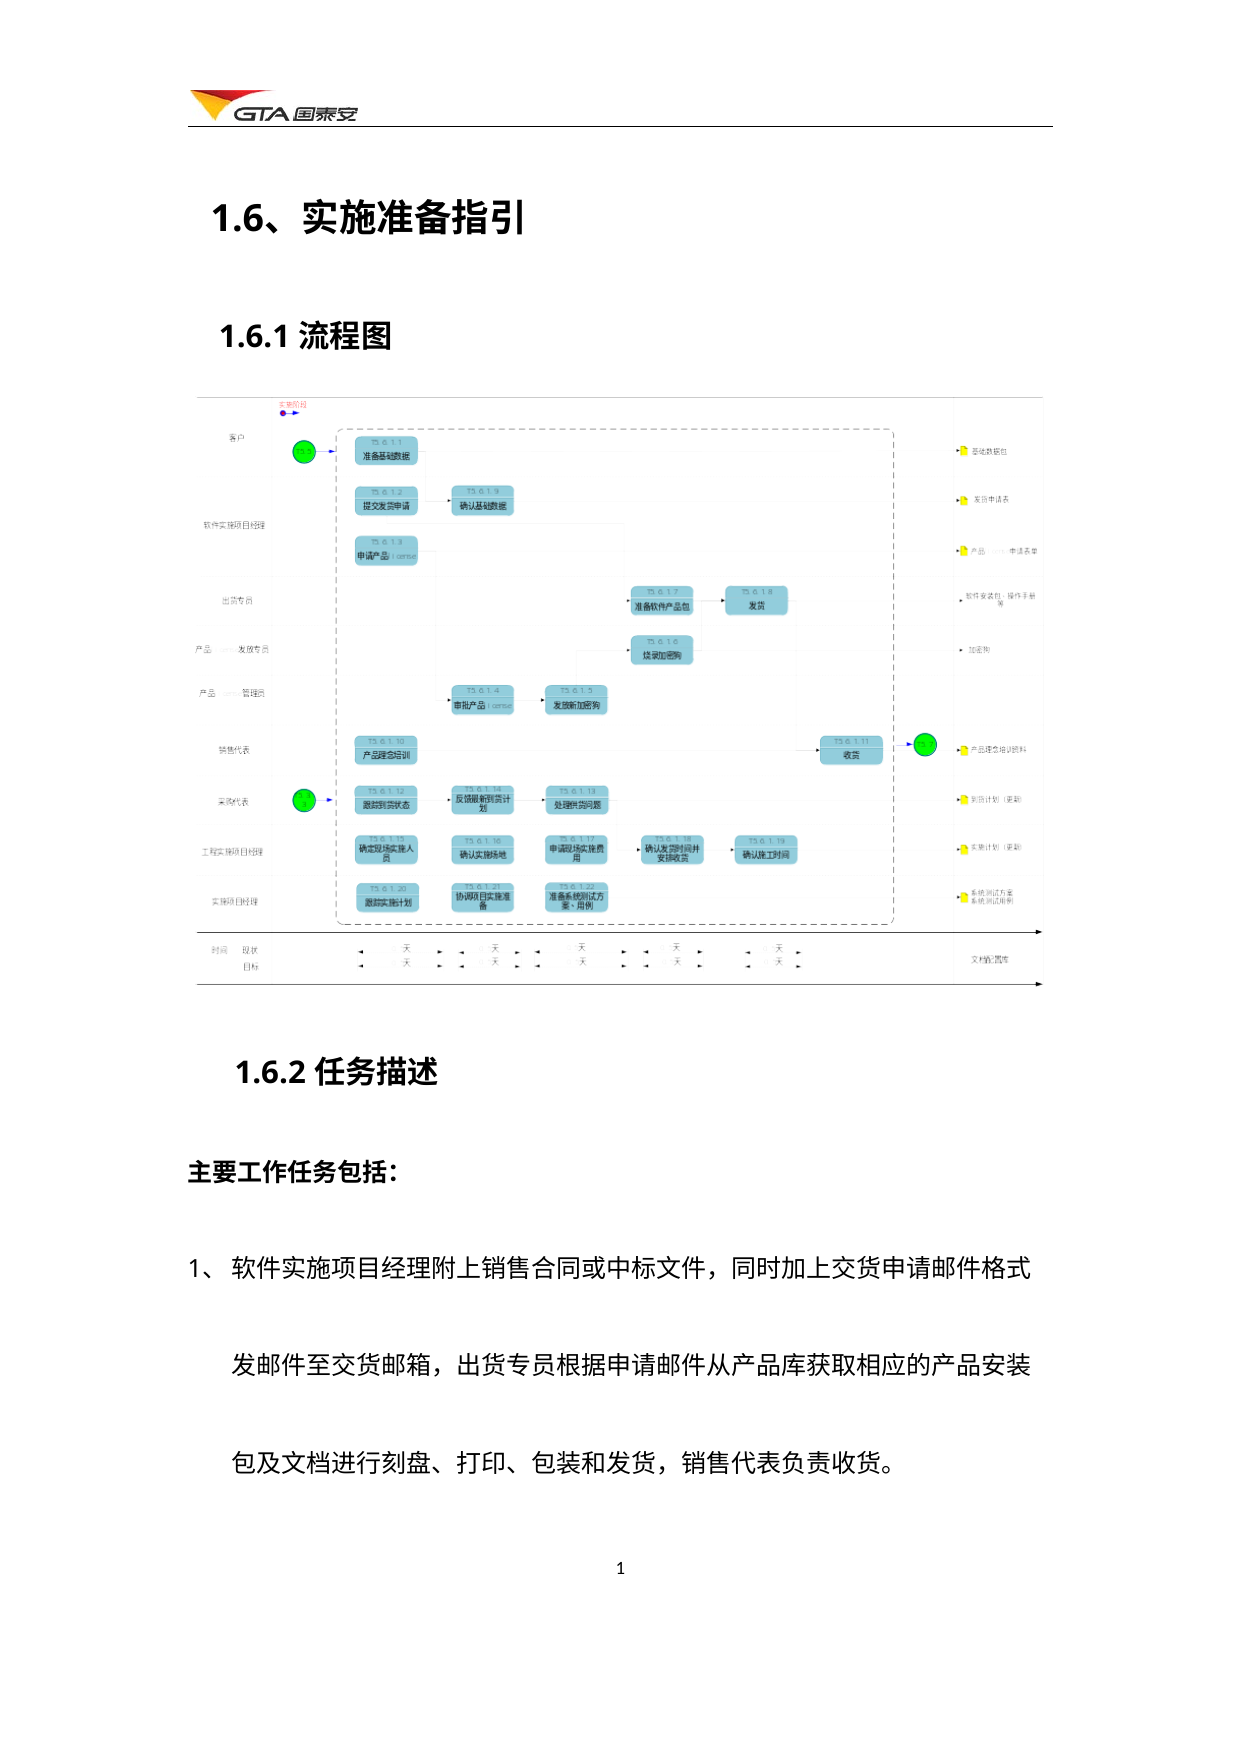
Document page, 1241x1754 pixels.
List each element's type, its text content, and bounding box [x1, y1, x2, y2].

list 软件实施项目经理附上销售合同或中标文件，同时加上交货申请邮件格式发邮件至交货邮箱，出货专员根据申请邮件从产品库获取相应的产品安装包及文档进行刻盘、打印、包装和发货，销售代表负责收货。 [187, 1234, 1053, 1494]
text 主要工作任务包括： [187, 1138, 1053, 1203]
picture [187, 88, 361, 124]
subtitle 1.6、实施准备指引 [210, 182, 1053, 247]
subtitle 1.6.2 任务描述 [219, 1038, 1053, 1103]
subtitle 1.6.1 流程图 [219, 301, 1053, 366]
